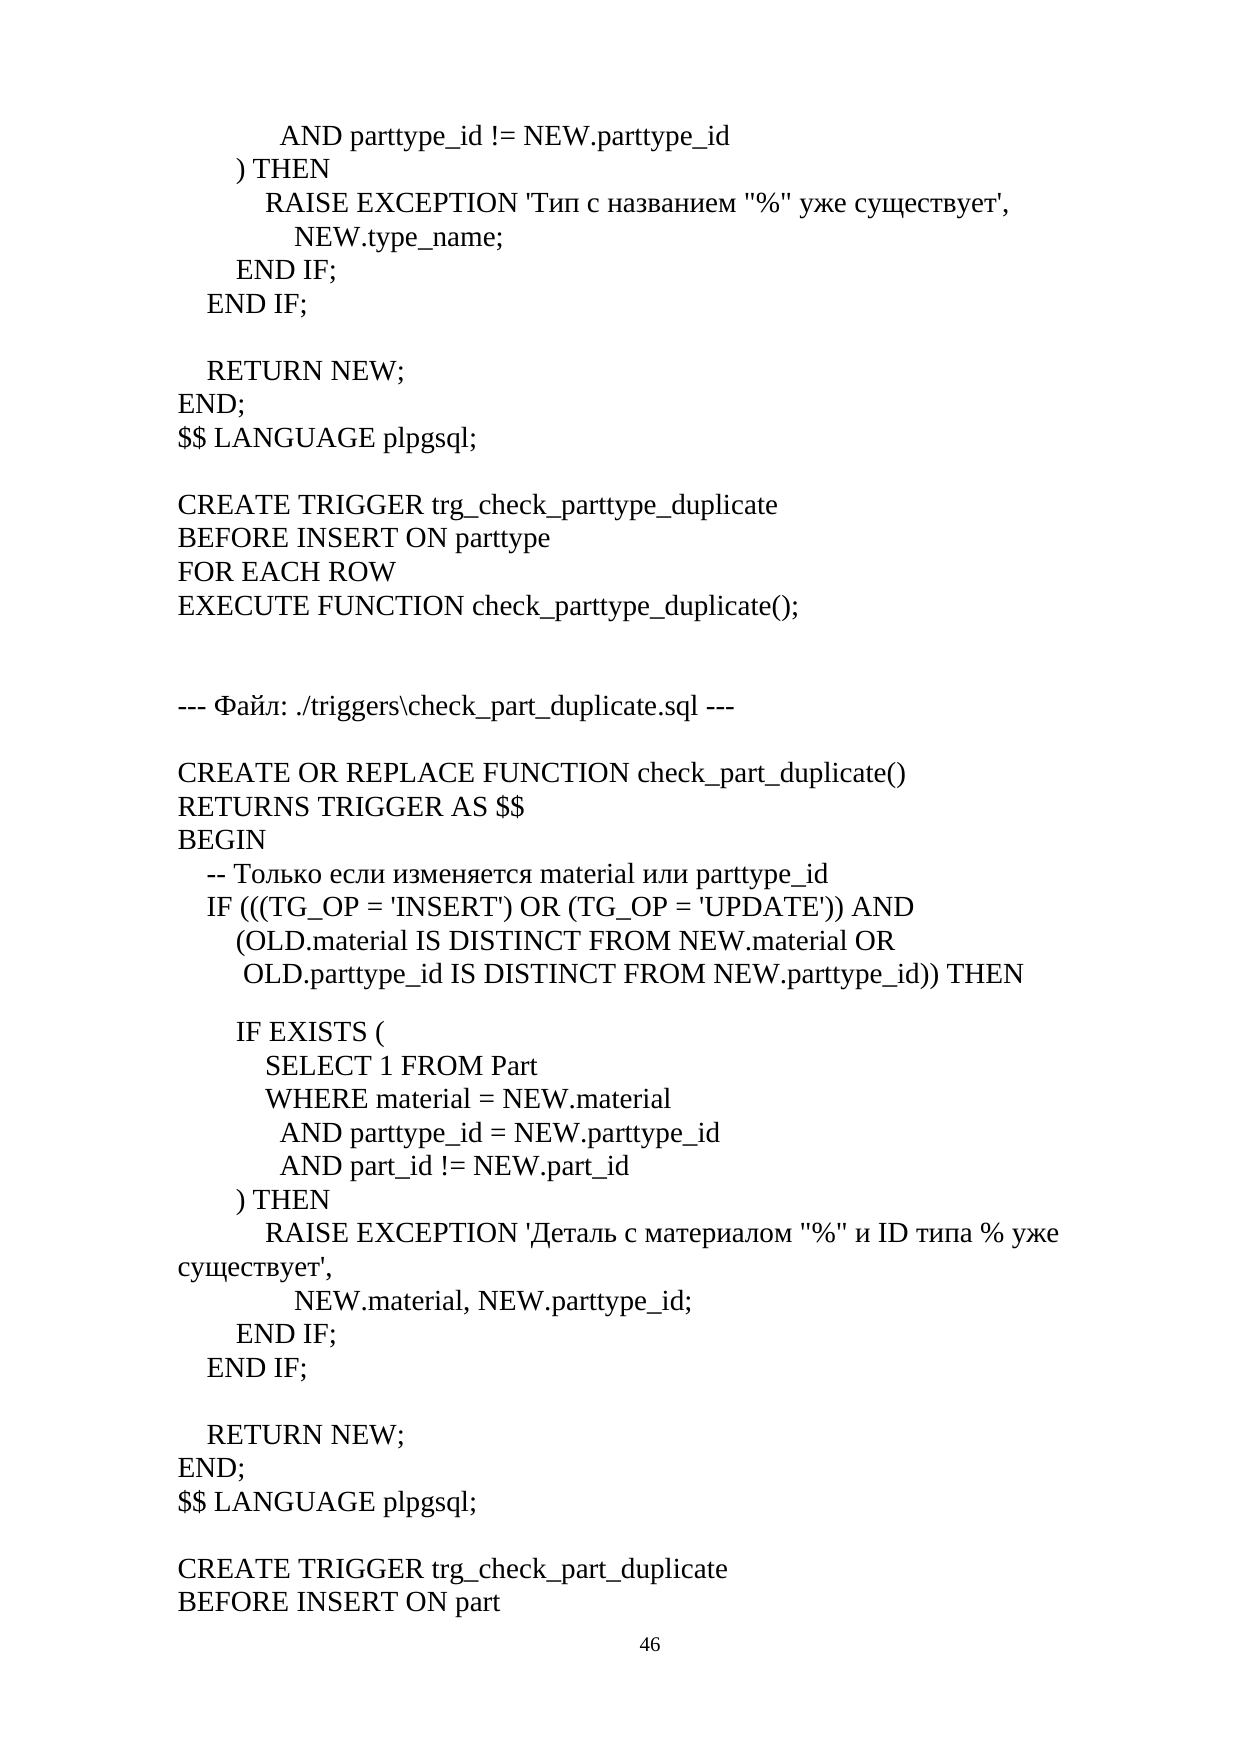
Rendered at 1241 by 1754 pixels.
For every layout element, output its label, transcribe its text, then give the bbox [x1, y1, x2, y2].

text CREATE TRIGGER trg_check_parttype_duplicate [177, 487, 1122, 521]
text END IF; [177, 1316, 1122, 1350]
text ) THEN [177, 1182, 1122, 1216]
text AND parttype_id != NEW.parttype_id [177, 118, 1122, 152]
text FOR EACH ROW [177, 554, 1122, 588]
text RETURNS TRIGGER AS $$ [177, 789, 1122, 822]
text ) THEN [177, 152, 1122, 185]
text CREATE TRIGGER trg_check_part_duplicate [177, 1551, 1122, 1584]
text (OLD.material IS DISTINCT FROM NEW.material OR [177, 923, 1122, 957]
text --- Файл: ./triggers\check_part_duplicate.sql --- [177, 688, 1122, 722]
text WHERE material = NEW.material [177, 1081, 1122, 1115]
text CREATE OR REPLACE FUNCTION check_part_duplicate() [177, 755, 1122, 789]
text BEFORE INSERT ON part [177, 1584, 1122, 1618]
text RAISE EXCEPTION 'Тип с названием "%" уже существует', [177, 185, 1122, 219]
text END IF; [177, 286, 1122, 319]
text NEW.material, NEW.parttype_id; [177, 1283, 1122, 1316]
text RETURN NEW; [177, 1417, 1122, 1450]
text SELECT 1 FROM Part [177, 1048, 1122, 1081]
text END; [177, 386, 1122, 420]
text OLD.parttype_id IS DISTINCT FROM NEW.parttype_id)) THEN [177, 957, 1122, 990]
text BEFORE INSERT ON parttype [177, 521, 1122, 554]
text AND part_id != NEW.part_id [177, 1148, 1122, 1182]
text IF EXISTS ( [177, 1014, 1122, 1048]
text BEGIN [177, 822, 1122, 856]
text -- Только если изменяется material или parttype_id [177, 856, 1122, 889]
text END IF; [177, 252, 1122, 286]
text $$ LANGUAGE plpgsql; [177, 1484, 1122, 1517]
text END IF; [177, 1350, 1122, 1383]
text NEW.type_name; [177, 219, 1122, 252]
text $$ LANGUAGE plpgsql; [177, 420, 1122, 453]
text AND parttype_id = NEW.parttype_id [177, 1115, 1122, 1148]
text RETURN NEW; [177, 353, 1122, 386]
text RAISE EXCEPTION 'Деталь с материалом "%" и ID типа % уже существует', [177, 1216, 1122, 1283]
text END; [177, 1450, 1122, 1484]
text EXECUTE FUNCTION check_parttype_duplicate(); [177, 588, 1122, 621]
text IF (((TG_OP = 'INSERT') OR (TG_OP = 'UPDATE')) AND [177, 889, 1122, 923]
